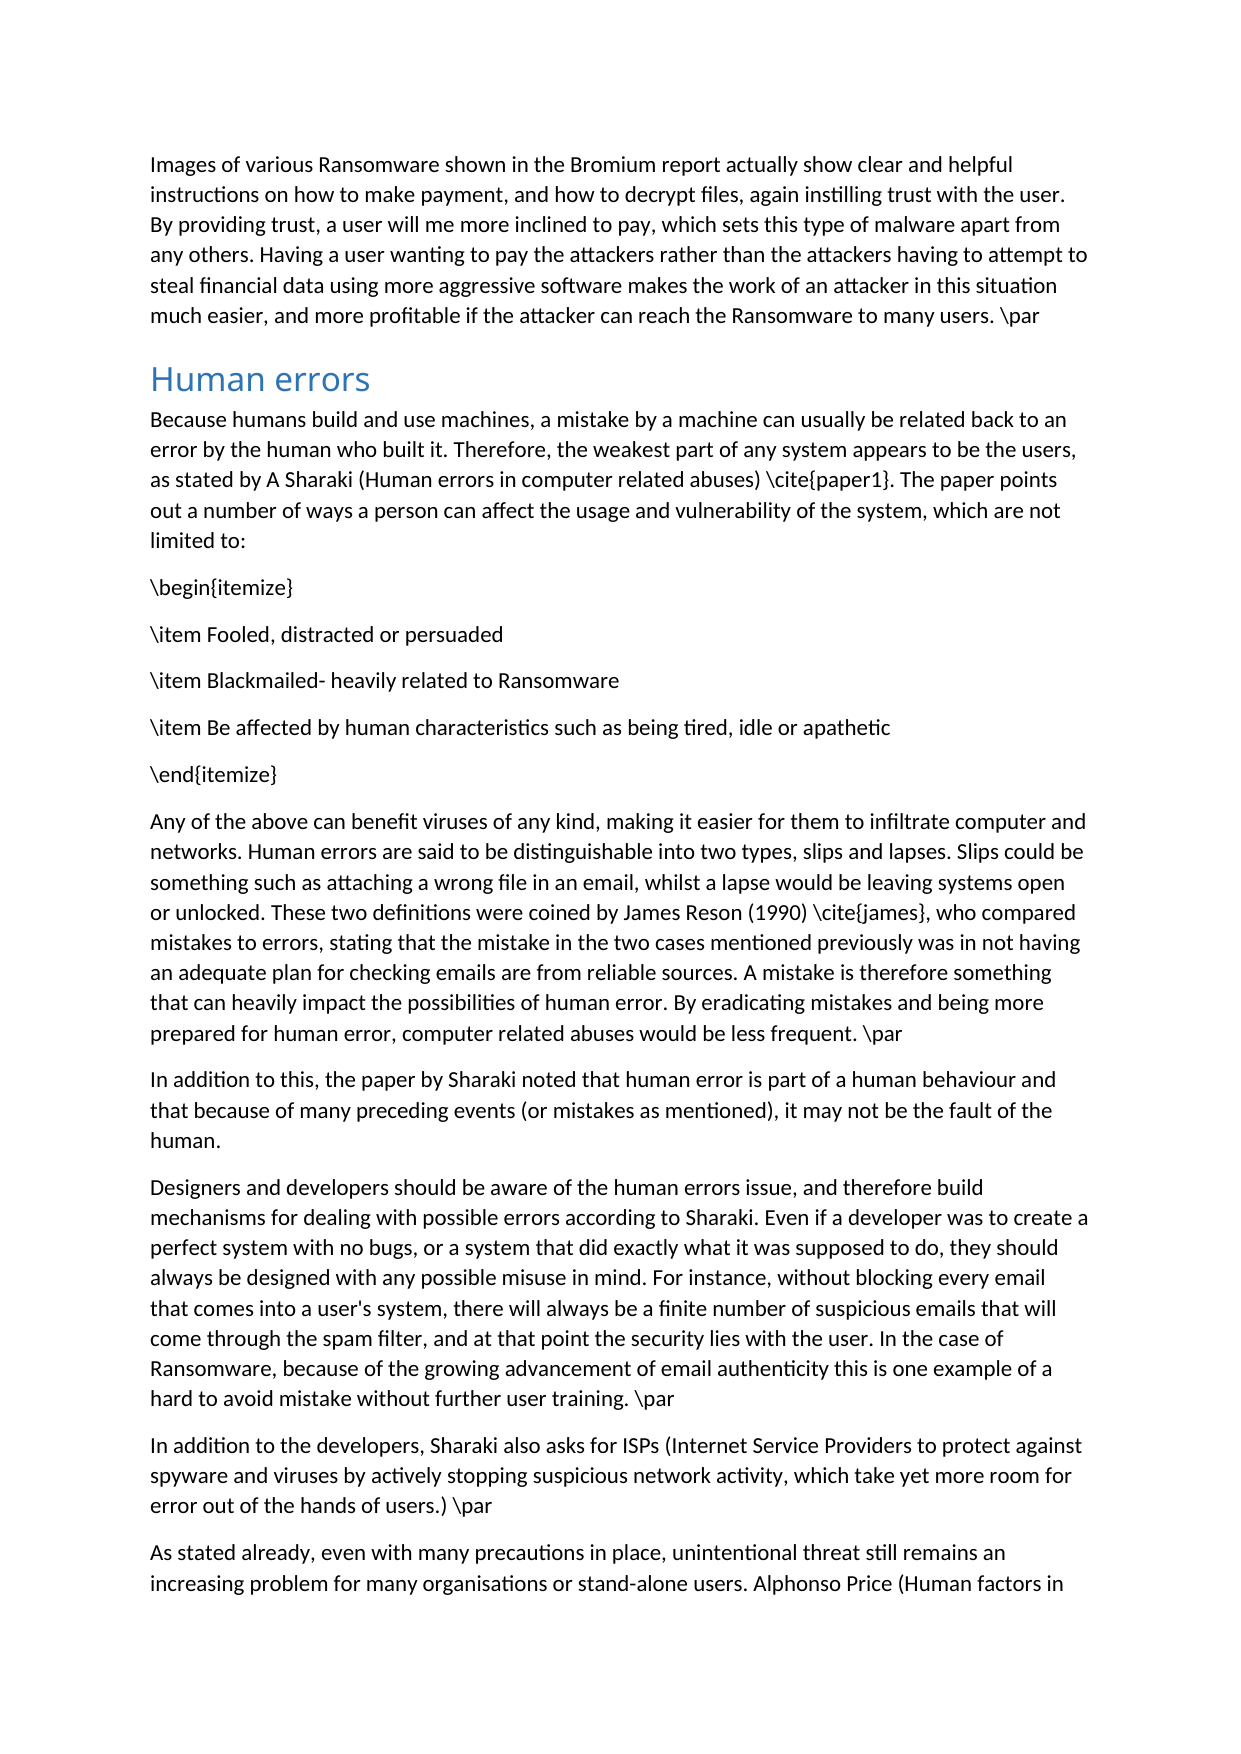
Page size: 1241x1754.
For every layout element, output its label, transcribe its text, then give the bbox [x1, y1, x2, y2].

text In addition to this, the paper by Sharaki noted that human error is part of a human behaviour and that because of many preceding events (or mistakes as mentioned), it may not be the fault of the human. [150, 1066, 1090, 1154]
text \item Be affected by human characteristics such as being tired, idle or apathetic [150, 713, 1090, 742]
subtitle Human errors [150, 356, 1090, 402]
text \begin{itemize} [150, 573, 1090, 601]
text \item Blackmailed- heavily related to Ransomware [150, 667, 1090, 695]
text Designers and developers should be aware of the human errors issue, and therefore build mechanisms for dealing with possible errors according to Sharaki. Even if a developer was to create a perfect system with no bugs, or a system that did exactly what it was supposed to do, they should always be designed with any possible misuse in mind. For instance, without blocking every email that comes into a user's system, there will always be a finite number of suspicious emails that will come through the spam filter, and at that point the security lies with the user. In the case of Ransomware, because of the growing advancement of email authenticity this is one example of a hard to avoid mistake without further user training. \par [150, 1173, 1090, 1412]
text \item Fooled, distracted or persuaded [150, 620, 1090, 648]
text Any of the above can benefit viruses of any kind, making it easier for them to infiltrate computer and networks. Human errors are said to be distinguishable into two types, slips and lapses. Slips could be something such as attaching a wrong file in an email, whilst a lapse would be leaving systems open or unlocked. These two definitions were coined by James Reson (1990) \cite{james}, who compared mistakes to errors, stating that the mistake in the two cases mentioned previously was in not having an adequate plan for checking emails are from reliable sources. A mistake is therefore something that can heavily impact the possibilities of human error. By eradicating mistakes and being more prepared for human error, computer related abuses would be less frequent. \par [150, 807, 1090, 1047]
text Images of various Ransomware shown in the Bromium report actually show clear and helpful instructions on how to make payment, and how to decrypt files, again instilling trust with the user. By providing trust, a user will me more inclined to pay, which sets this type of malware apart from any others. Having a user wanting to pay the attackers rather than the attackers having to attempt to steal financial data using more aggressive software makes the work of an attacker in this situation much easier, and more profitable if the attacker can reach the Ransomware to many users. \par [150, 150, 1090, 329]
text \end{itemize} [150, 760, 1090, 788]
